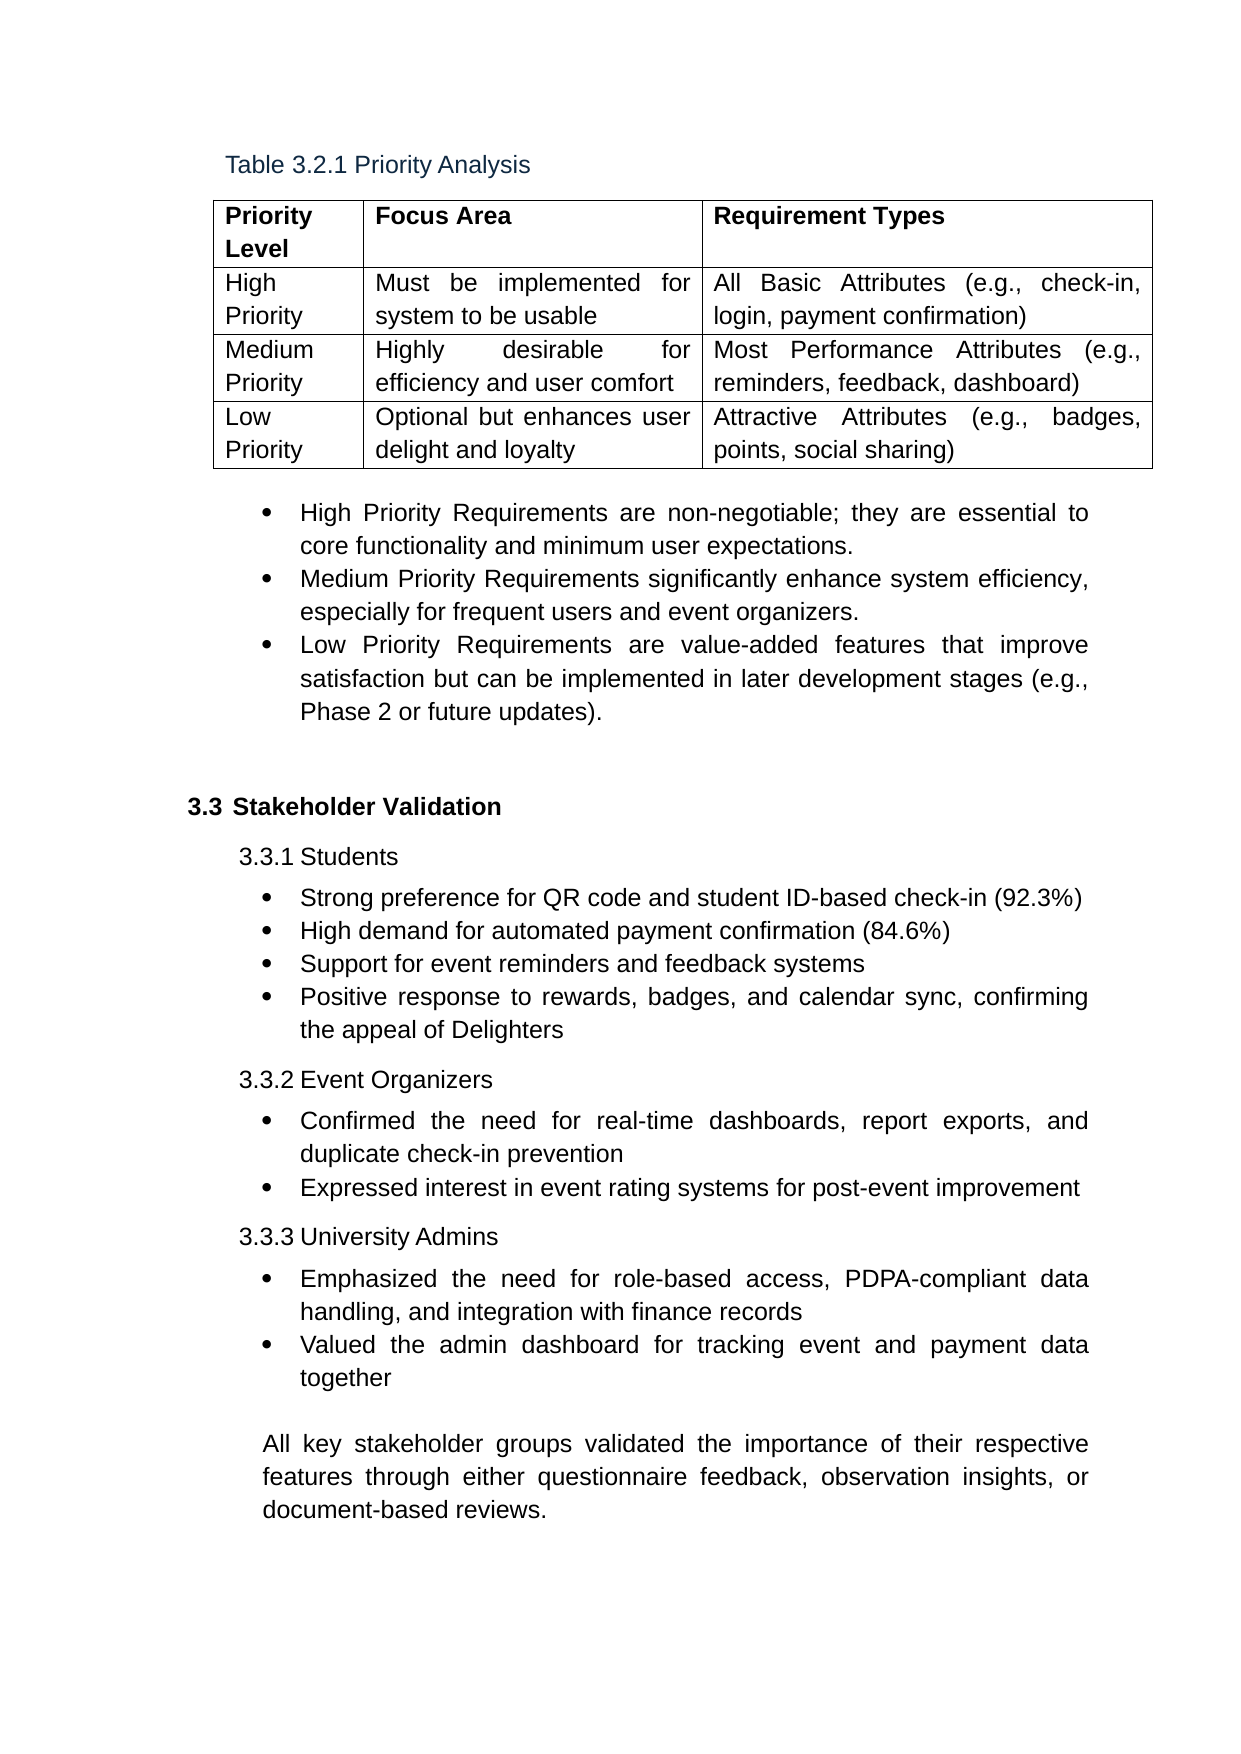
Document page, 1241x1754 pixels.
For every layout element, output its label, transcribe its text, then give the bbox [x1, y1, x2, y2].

list Medium Priority Requirements significantly enhance system efficiency, especially for frequent users and event organizers. [262, 593, 1090, 655]
list Emphasized the need for role-based access, PDPA-compliant data handling, and integration with finance records [262, 1322, 1090, 1384]
table_cell Medium Priority [214, 335, 363, 401]
table_cell Attractive Attributes (e.g., badges, points, social sharing) [703, 402, 1152, 468]
list Confirmed the need for real-time dashboards, report exports, and duplicate check-in prevention [262, 1165, 1090, 1227]
list Low Priority Requirements are value-added features that improve satisfaction but can be implemented in later development stages (e.g., Phase 2 or future updates). [262, 689, 1090, 784]
table_header Focus Area [364, 201, 702, 267]
table_cell All Basic Attributes (e.g., check-in, login, payment confirmation) [703, 268, 1152, 334]
list High Priority Requirements are non-negotiable; they are essential to core functionality and minimum user expectations. [262, 498, 1090, 560]
list High demand for automated payment confirmation (84.6%) [262, 974, 1090, 1003]
table_cell Highly desirable for efficiency and user comfort [364, 335, 702, 401]
text All key stakeholder groups validated the importance of their respective features through either questionnaire feedback, observation insights, or document-based reviews. [262, 1487, 1090, 1582]
table_header Requirement Types [703, 201, 1152, 267]
list Support for event reminders and feedback systems [262, 1007, 1090, 1036]
list Positive response to rewards, badges, and calendar sync, confirming the appeal of Delighters [262, 1041, 1090, 1102]
list Expressed interest in event rating systems for post-event improvement [262, 1231, 1090, 1260]
subtitle Students [238, 900, 1090, 928]
table_header Priority Level [214, 201, 363, 267]
table_cell Low Priority [214, 402, 363, 468]
table_cell Must be implemented for system to be usable [364, 268, 702, 334]
table_cell Optional but enhances user delight and loyalty [364, 402, 702, 468]
table_cell Most Performance Attributes (e.g., reminders, feedback, dashboard) [703, 335, 1152, 401]
subtitle Event Organizers [238, 1123, 1090, 1152]
list Strong preference for QR code and student ID-based check-in (92.3%) [262, 941, 1090, 970]
list Valued the admin dashboard for tracking event and payment data together [262, 1388, 1090, 1450]
subtitle University Admins [238, 1281, 1090, 1309]
list Stakeholder Validation [187, 850, 1090, 879]
text Table 3.2.1 Priority Analysis [225, 150, 1090, 179]
table_cell High Priority [214, 268, 363, 334]
